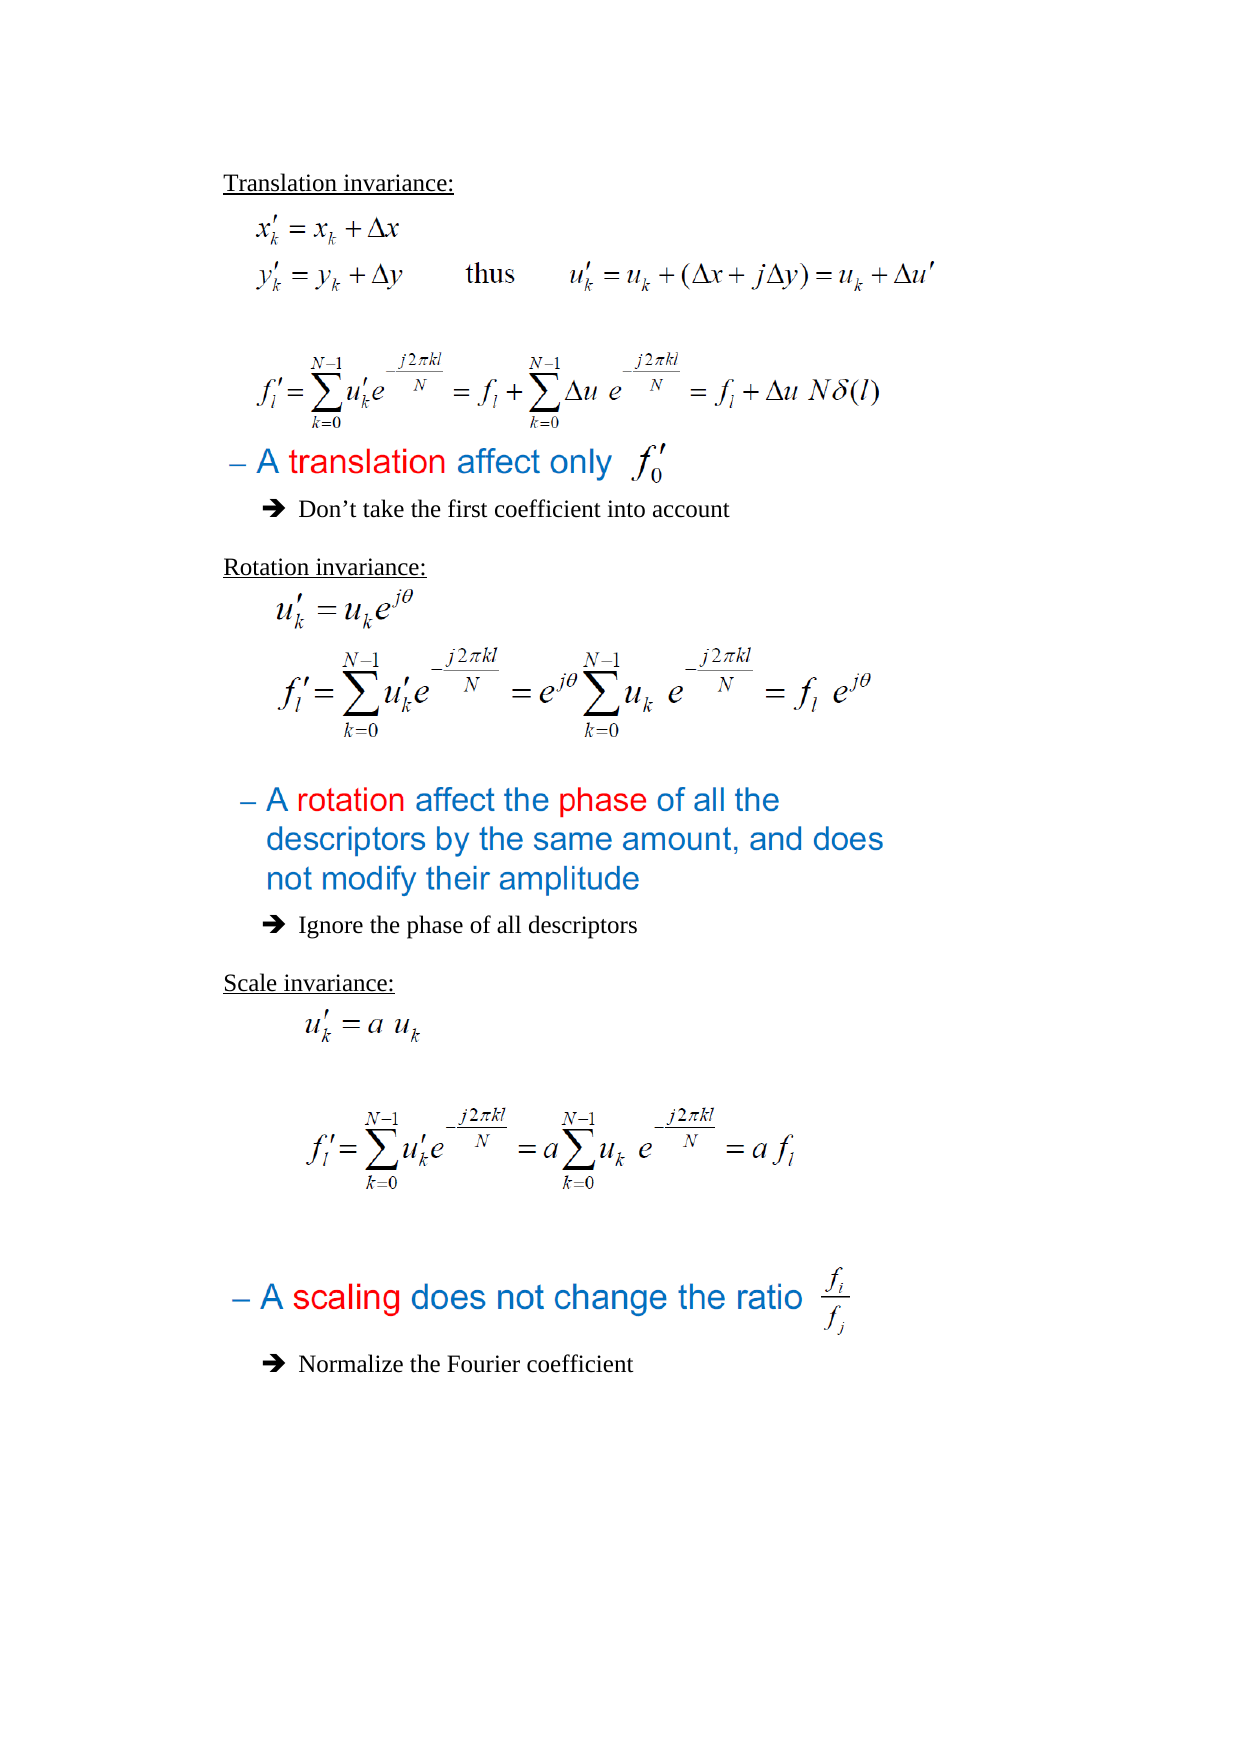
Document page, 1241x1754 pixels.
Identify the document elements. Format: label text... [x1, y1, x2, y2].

picture [223, 197, 948, 495]
list Rotation invariance: [223, 552, 1115, 581]
picture [223, 580, 927, 911]
list Ignore the phase of all descriptors [261, 911, 1115, 939]
list Normalize the Fourier coefficient [261, 1349, 1115, 1378]
list Scale invariance: [223, 968, 1115, 997]
list Translation invariance: [223, 168, 1115, 197]
picture [223, 996, 883, 1349]
list Don’t take the first coefficient into account [261, 494, 1115, 523]
